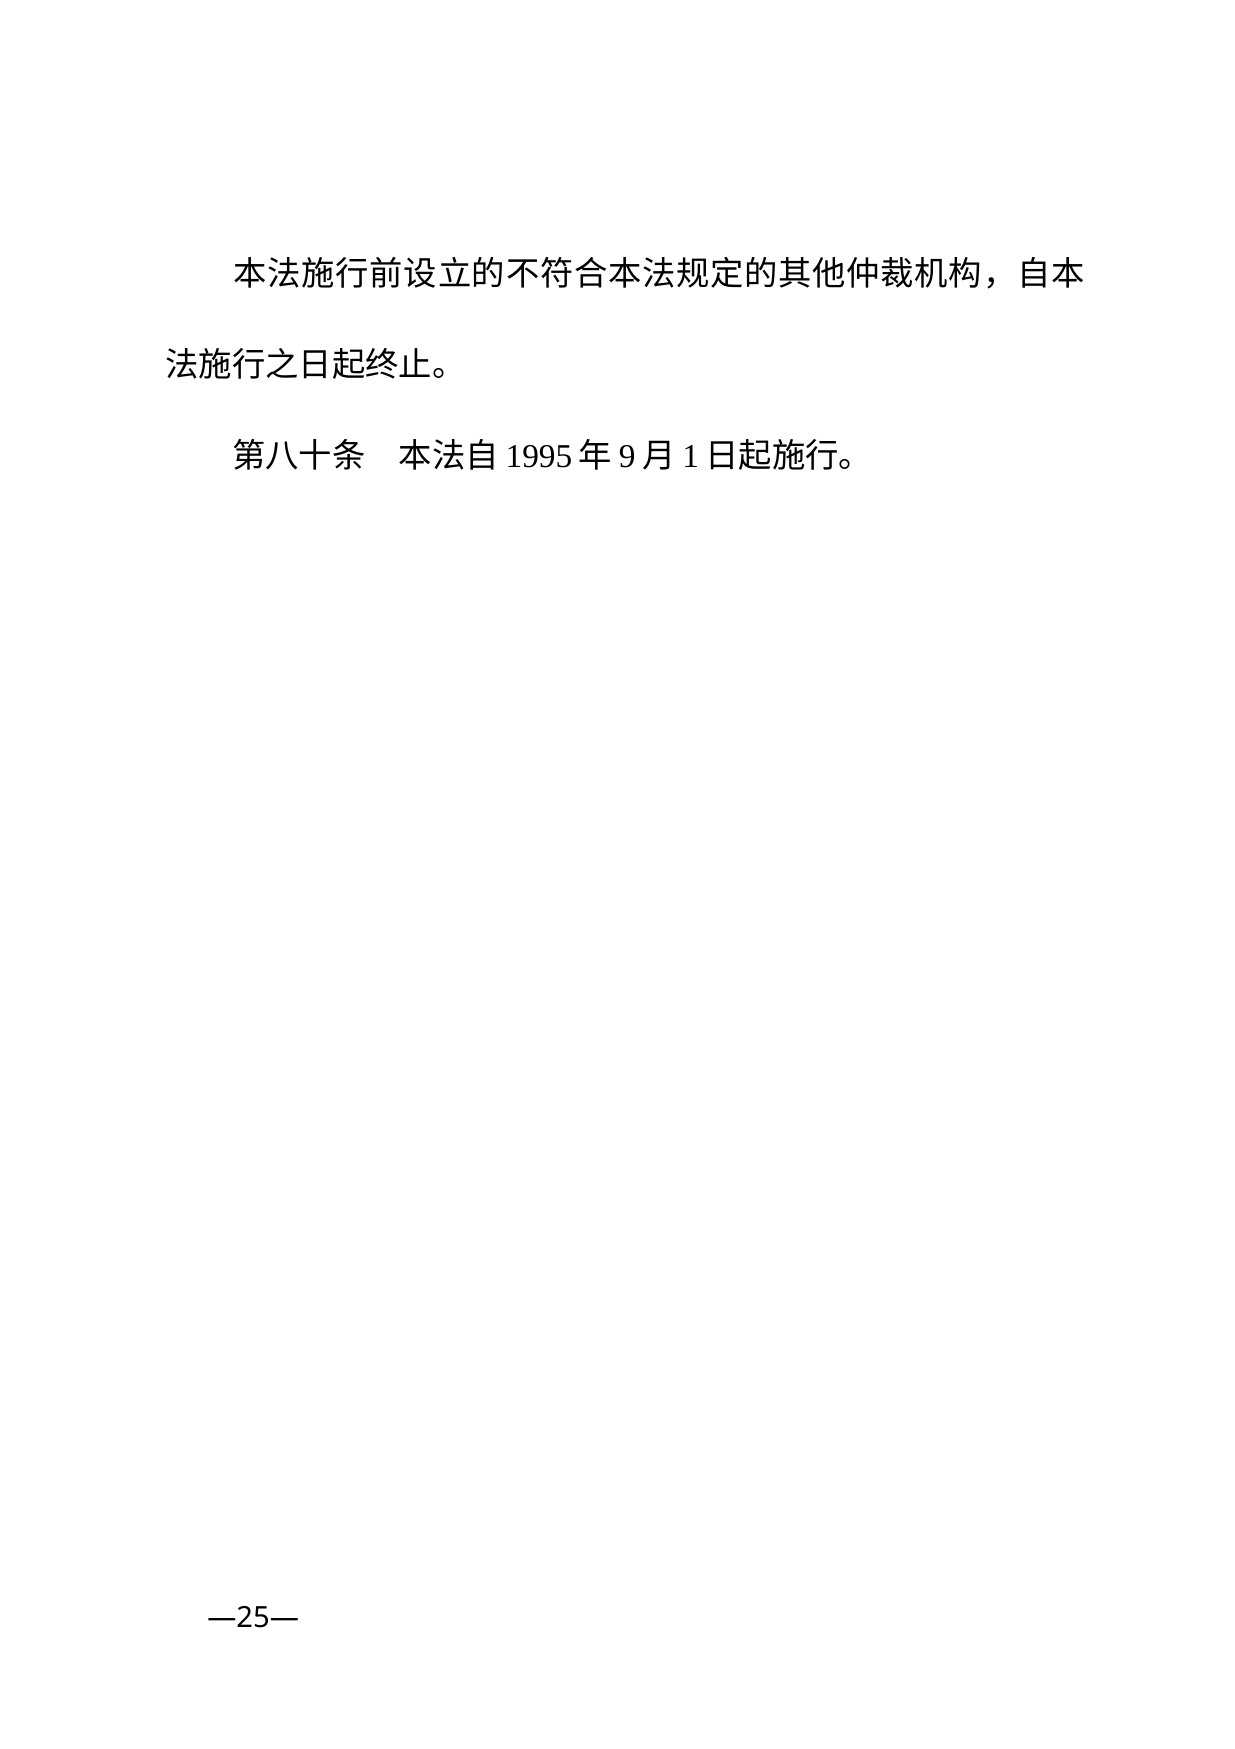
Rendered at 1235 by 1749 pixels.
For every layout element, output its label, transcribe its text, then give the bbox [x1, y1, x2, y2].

text 本法施行前设立的不符合本法规定的其他仲裁机构，自本法施行之日起终止。 [165, 226, 1087, 407]
text 第八十条 本法自1995年9月1日起施行。 [165, 407, 1087, 498]
